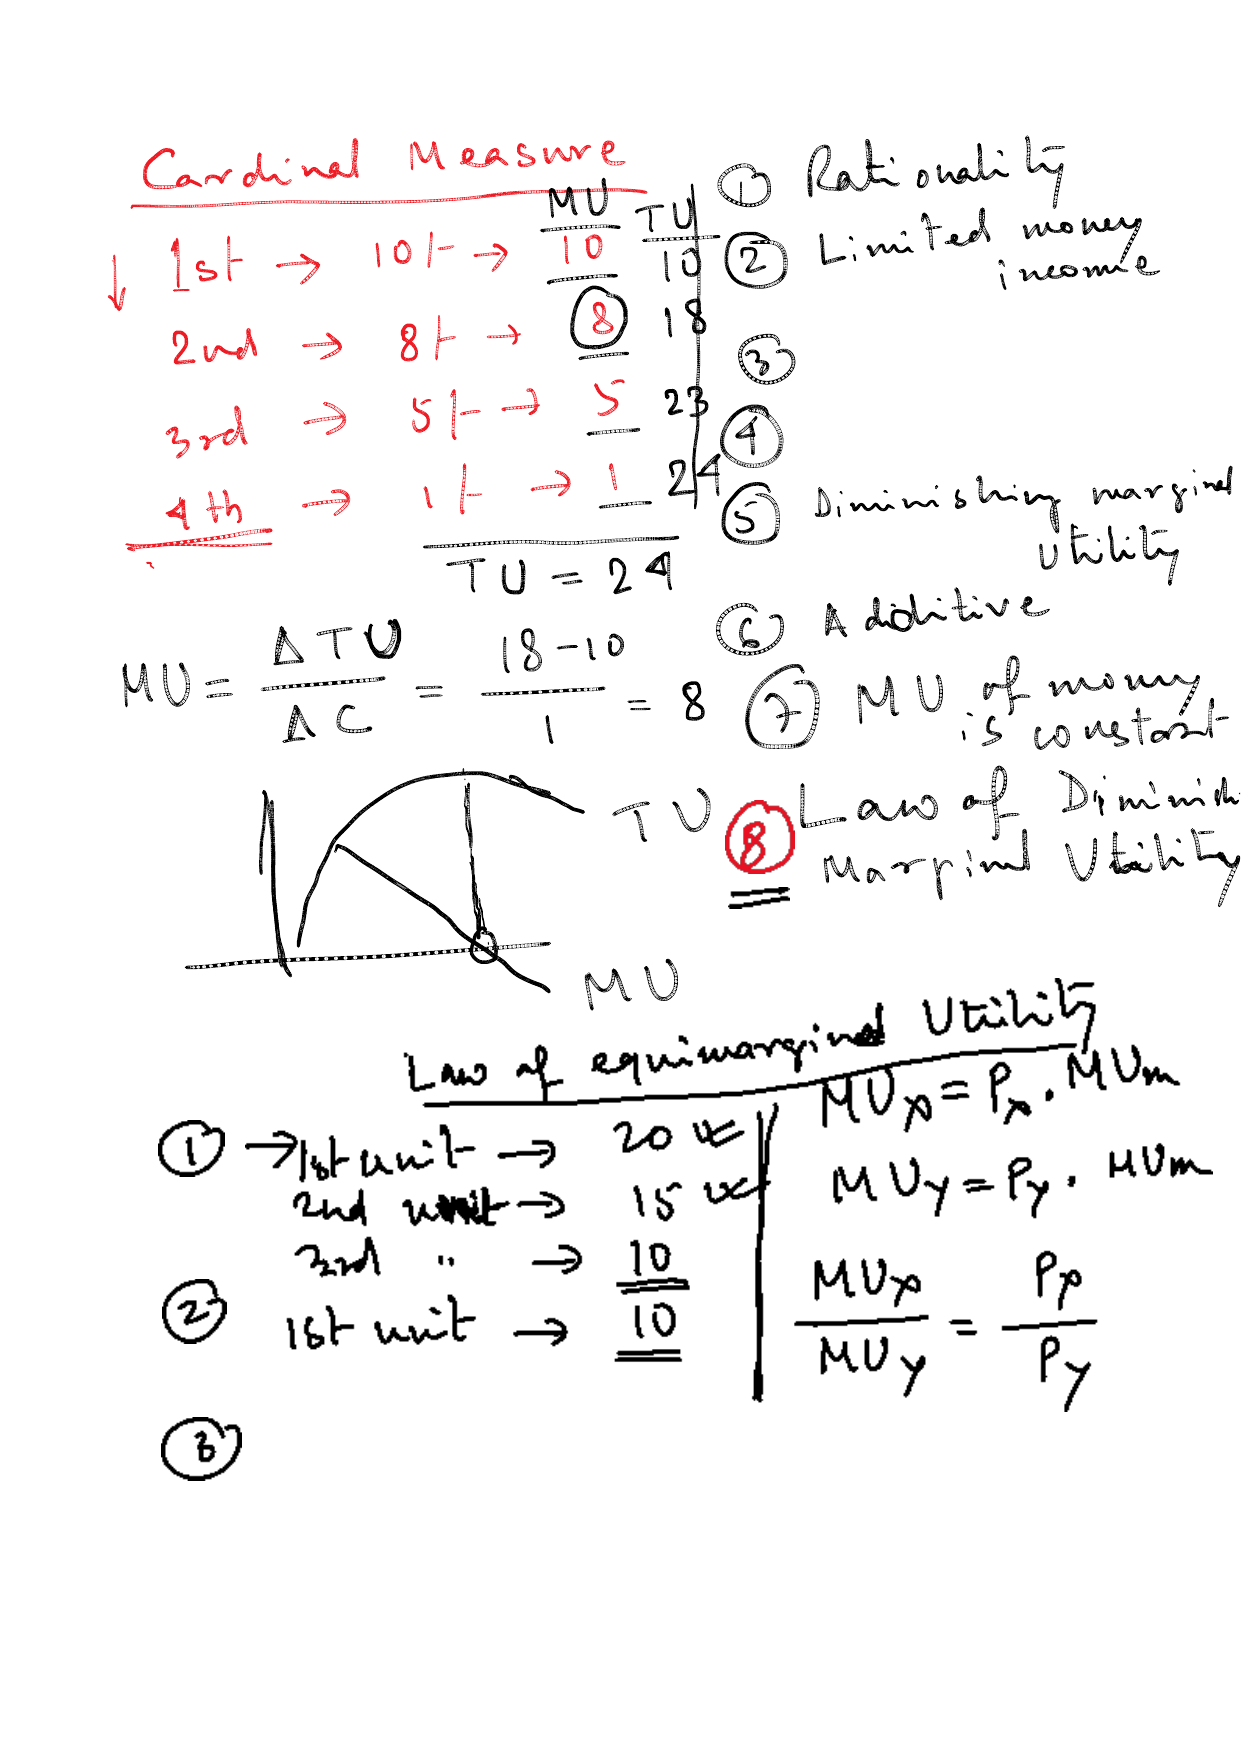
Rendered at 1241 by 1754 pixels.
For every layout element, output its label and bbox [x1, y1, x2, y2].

picture [158, 1120, 225, 1177]
picture [161, 1417, 242, 1481]
picture [162, 1279, 227, 1344]
picture [245, 978, 1213, 1412]
picture [725, 800, 795, 874]
picture [728, 887, 790, 909]
